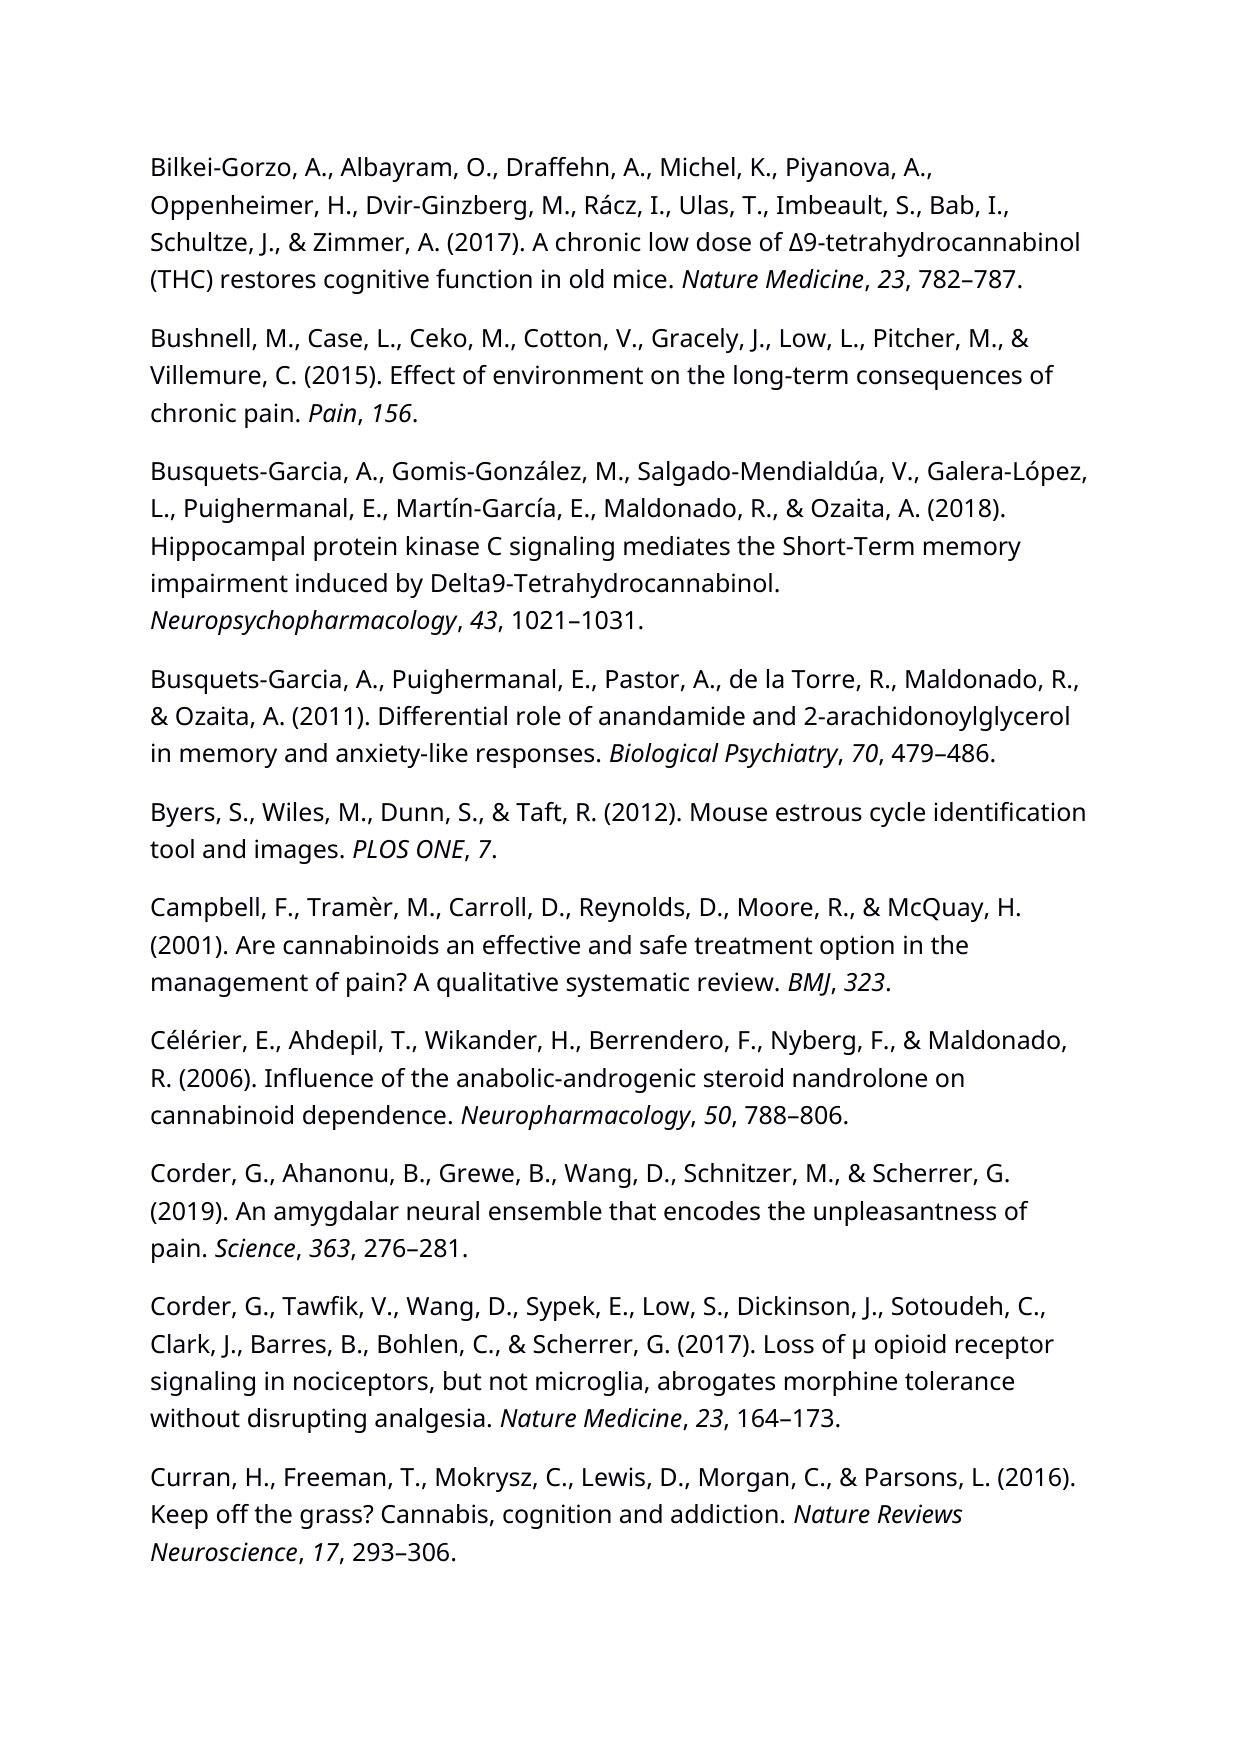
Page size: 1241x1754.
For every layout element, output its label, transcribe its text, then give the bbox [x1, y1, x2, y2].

text Curran, H., Freeman, T., Mokrysz, C., Lewis, D., Morgan, C., & Parsons, L. (2016). Keep off the grass? Cannabis, cognition and addiction. Nature Reviews Neuroscience, 17, 293–306. [150, 1459, 1090, 1568]
text Célérier, E., Ahdepil, T., Wikander, H., Berrendero, F., Nyberg, F., & Maldonado, R. (2006). Influence of the anabolic-androgenic steroid nandrolone on cannabinoid dependence. Neuropharmacology, 50, 788–806. [150, 1023, 1090, 1132]
text Corder, G., Tawfik, V., Wang, D., Sypek, E., Low, S., Dickinson, J., Sotoudeh, C., Clark, J., Barres, B., Bohlen, C., & Scherrer, G. (2017). Loss of μ opioid receptor signaling in nociceptors, but not microglia, abrogates morphine tolerance without disrupting analgesia. Nature Medicine, 23, 164–173. [150, 1289, 1090, 1435]
text Campbell, F., Tramèr, M., Carroll, D., Reynolds, D., Moore, R., & McQuay, H. (2001). Are cannabinoids an effective and safe treatment option in the management of pain? A qualitative systematic review. BMJ, 323. [150, 890, 1090, 999]
text Busquets-Garcia, A., Puighermanal, E., Pastor, A., de la Torre, R., Maldonado, R., & Ozaita, A. (2011). Differential role of anandamide and 2-arachidonoylglycerol in memory and anxiety-like responses. Biological Psychiatry, 70, 479–486. [150, 661, 1090, 770]
text Bushnell, M., Case, L., Ceko, M., Cotton, V., Gracely, J., Low, L., Pitcher, M., & Villemure, C. (2015). Effect of environment on the long-term consequences of chronic pain. Pain, 156. [150, 320, 1090, 429]
text Busquets-Garcia, A., Gomis-González, M., Salgado-Mendialdúa, V., Galera-López, L., Puighermanal, E., Martín-García, E., Maldonado, R., & Ozaita, A. (2018). Hippocampal protein kinase C signaling mediates the Short-Term memory impairment induced by Delta9-Tetrahydrocannabinol. Neuropsychopharmacology, 43, 1021–1031. [150, 453, 1090, 637]
text Byers, S., Wiles, M., Dunn, S., & Taft, R. (2012). Mouse estrous cycle identification tool and images. PLOS ONE, 7. [150, 794, 1090, 866]
text Corder, G., Ahanonu, B., Grewe, B., Wang, D., Schnitzer, M., & Scherrer, G. (2019). An amygdalar neural ensemble that encodes the unpleasantness of pain. Science, 363, 276–281. [150, 1156, 1090, 1265]
text Bilkei-Gorzo, A., Albayram, O., Draffehn, A., Michel, K., Piyanova, A., Oppenheimer, H., Dvir-Ginzberg, M., Rácz, I., Ulas, T., Imbeault, S., Bab, I., Schultze, J., & Zimmer, A. (2017). A chronic low dose of Δ9-tetrahydrocannabinol (THC) restores cognitive function in old mice. Nature Medicine, 23, 782–787. [150, 150, 1090, 296]
